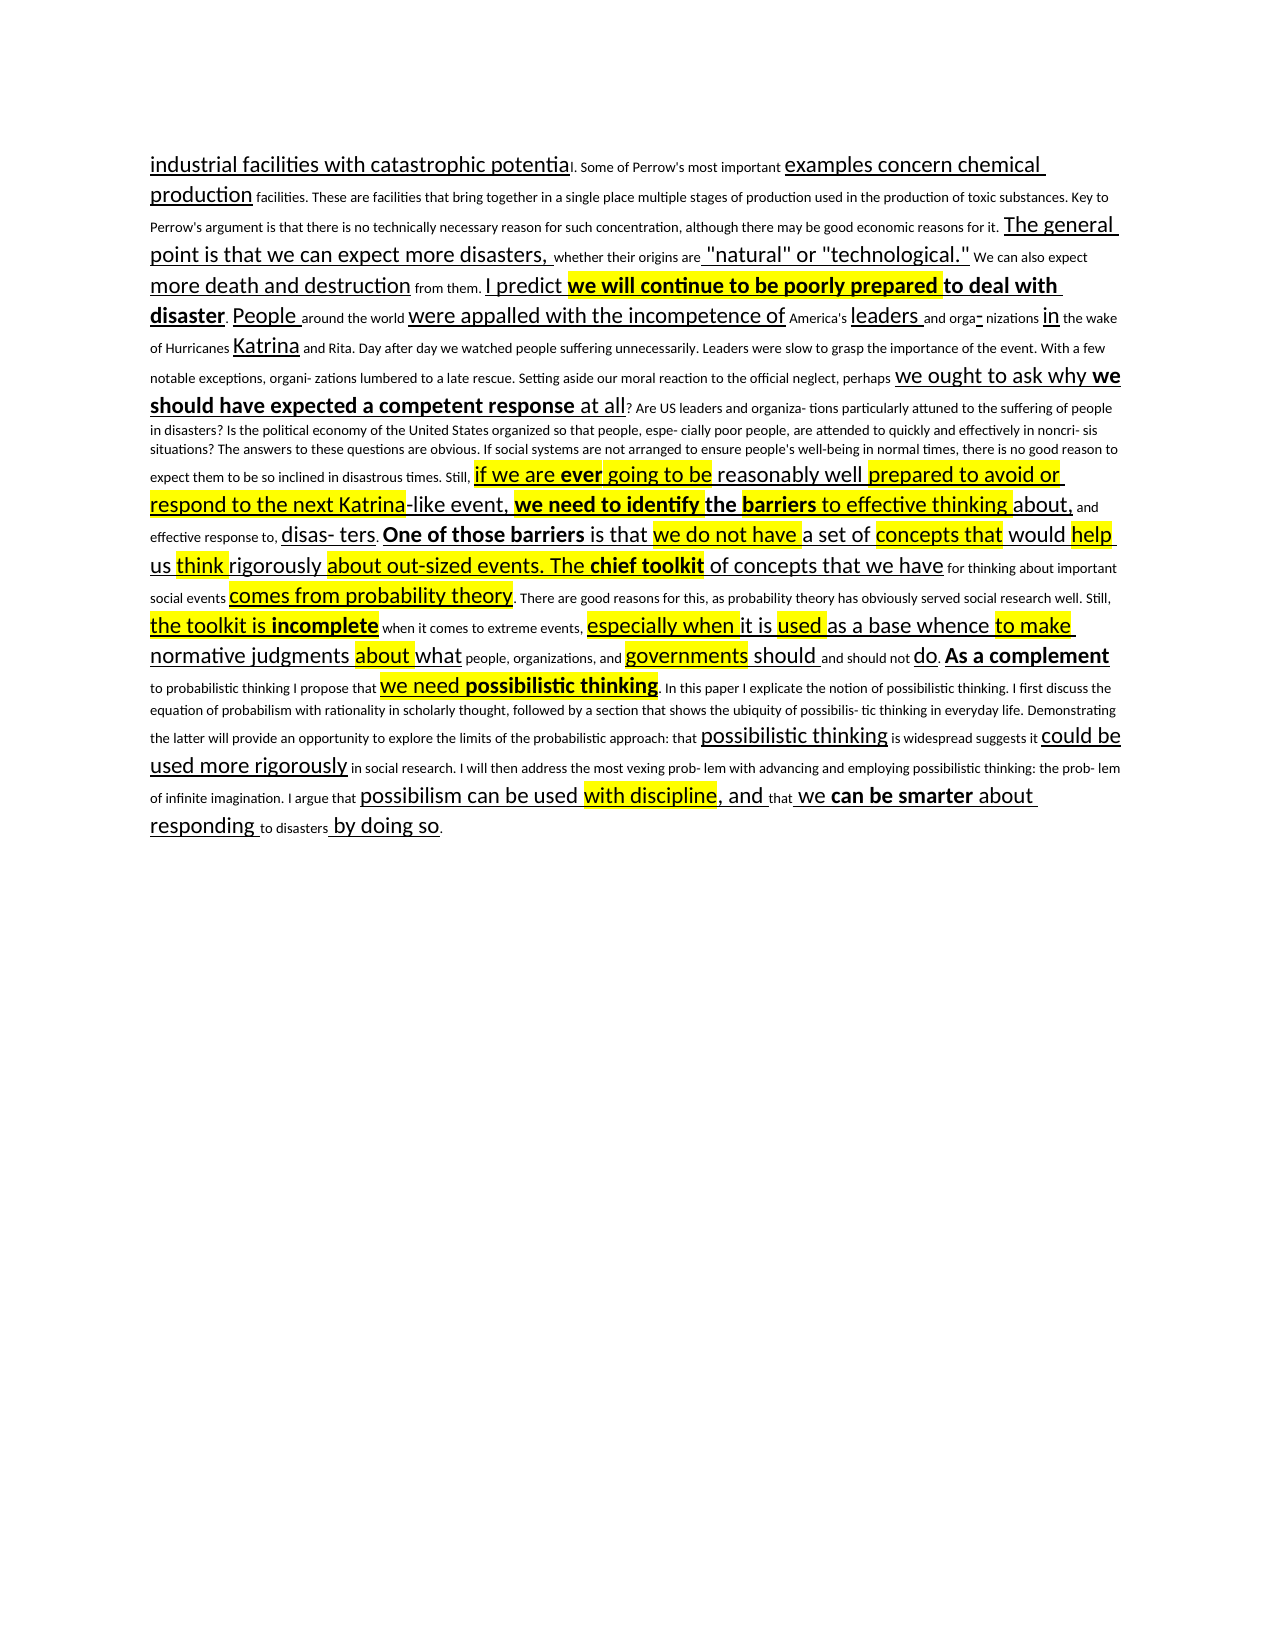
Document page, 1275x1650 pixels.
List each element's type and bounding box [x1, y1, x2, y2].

text [150, 150, 1125, 840]
